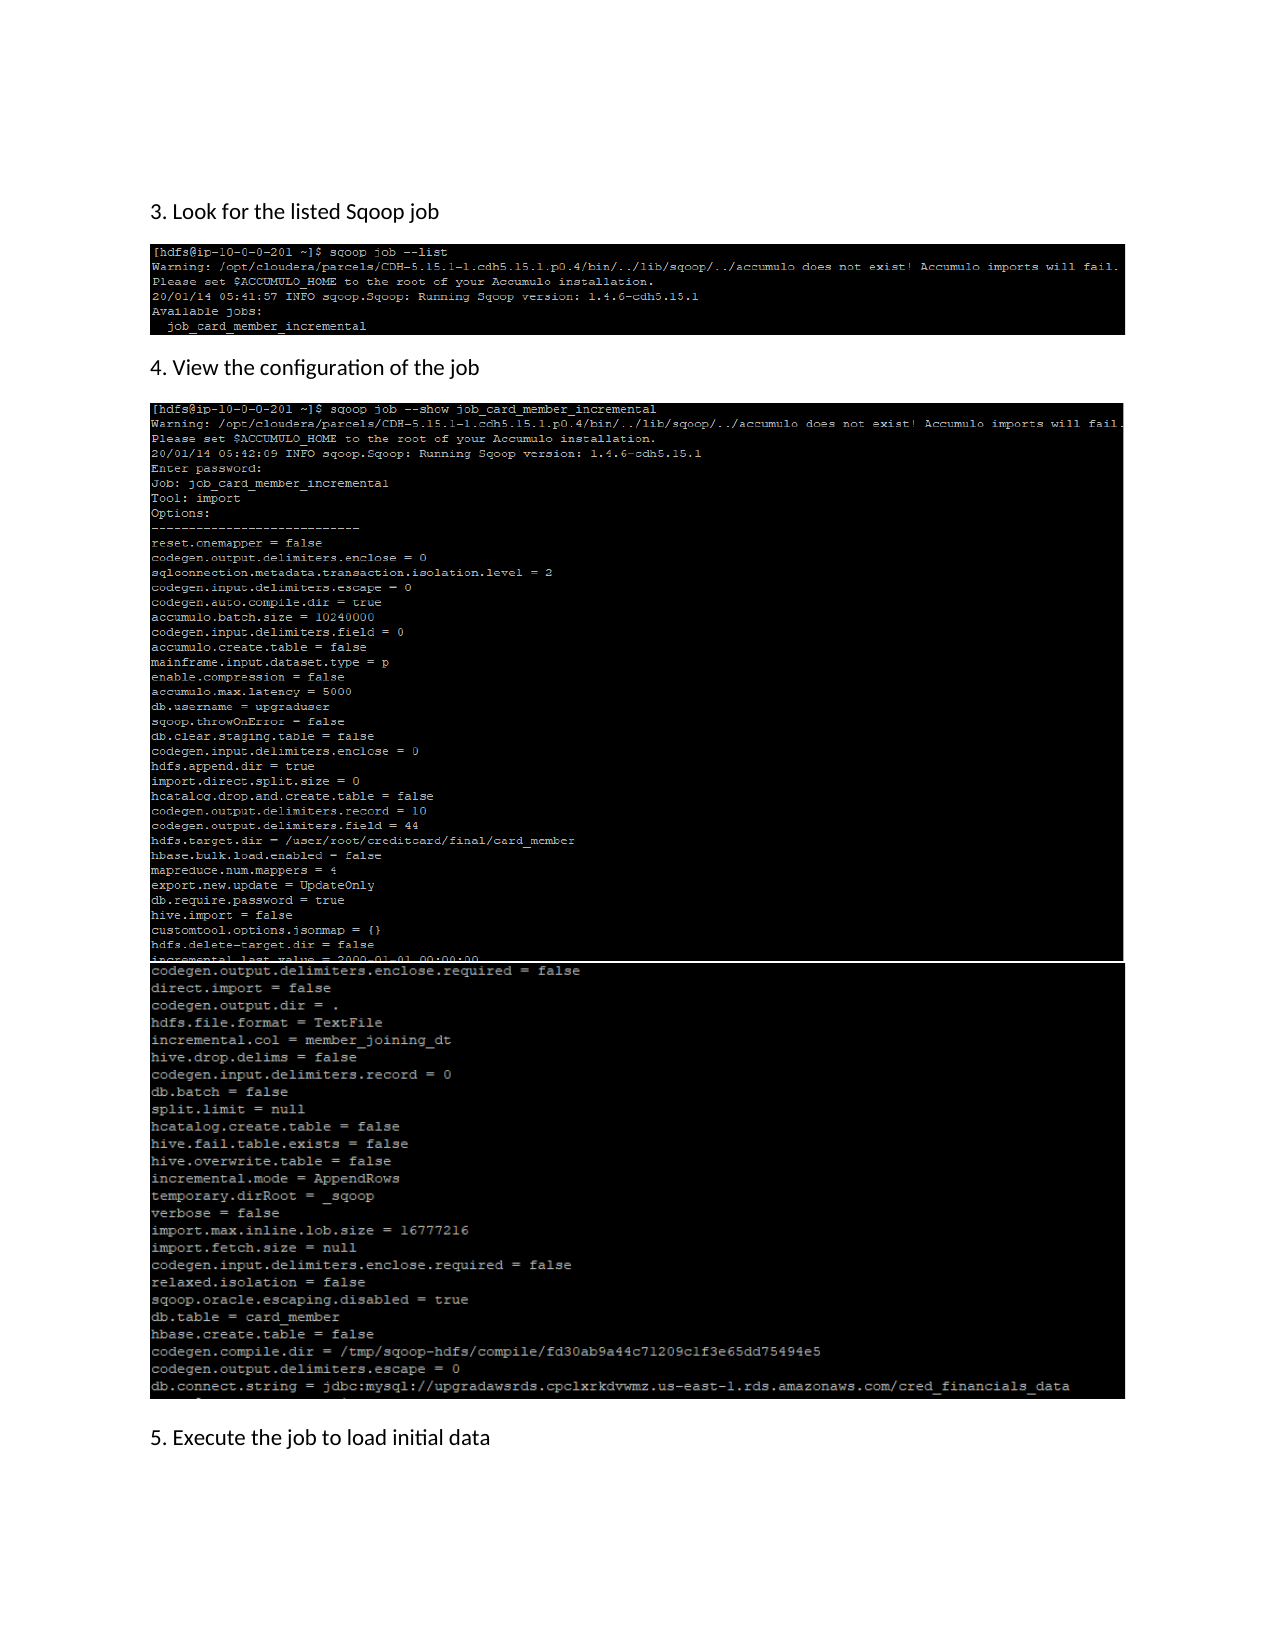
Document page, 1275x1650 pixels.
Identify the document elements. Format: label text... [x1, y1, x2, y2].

text 3. Look for the listed Sqoop job [150, 197, 1125, 225]
picture [150, 963, 1125, 1399]
picture [150, 243, 1125, 335]
picture [150, 400, 1124, 961]
text 4. View the configuration of the job [150, 353, 1125, 381]
text 5. Execute the job to load initial data [150, 1423, 1125, 1451]
